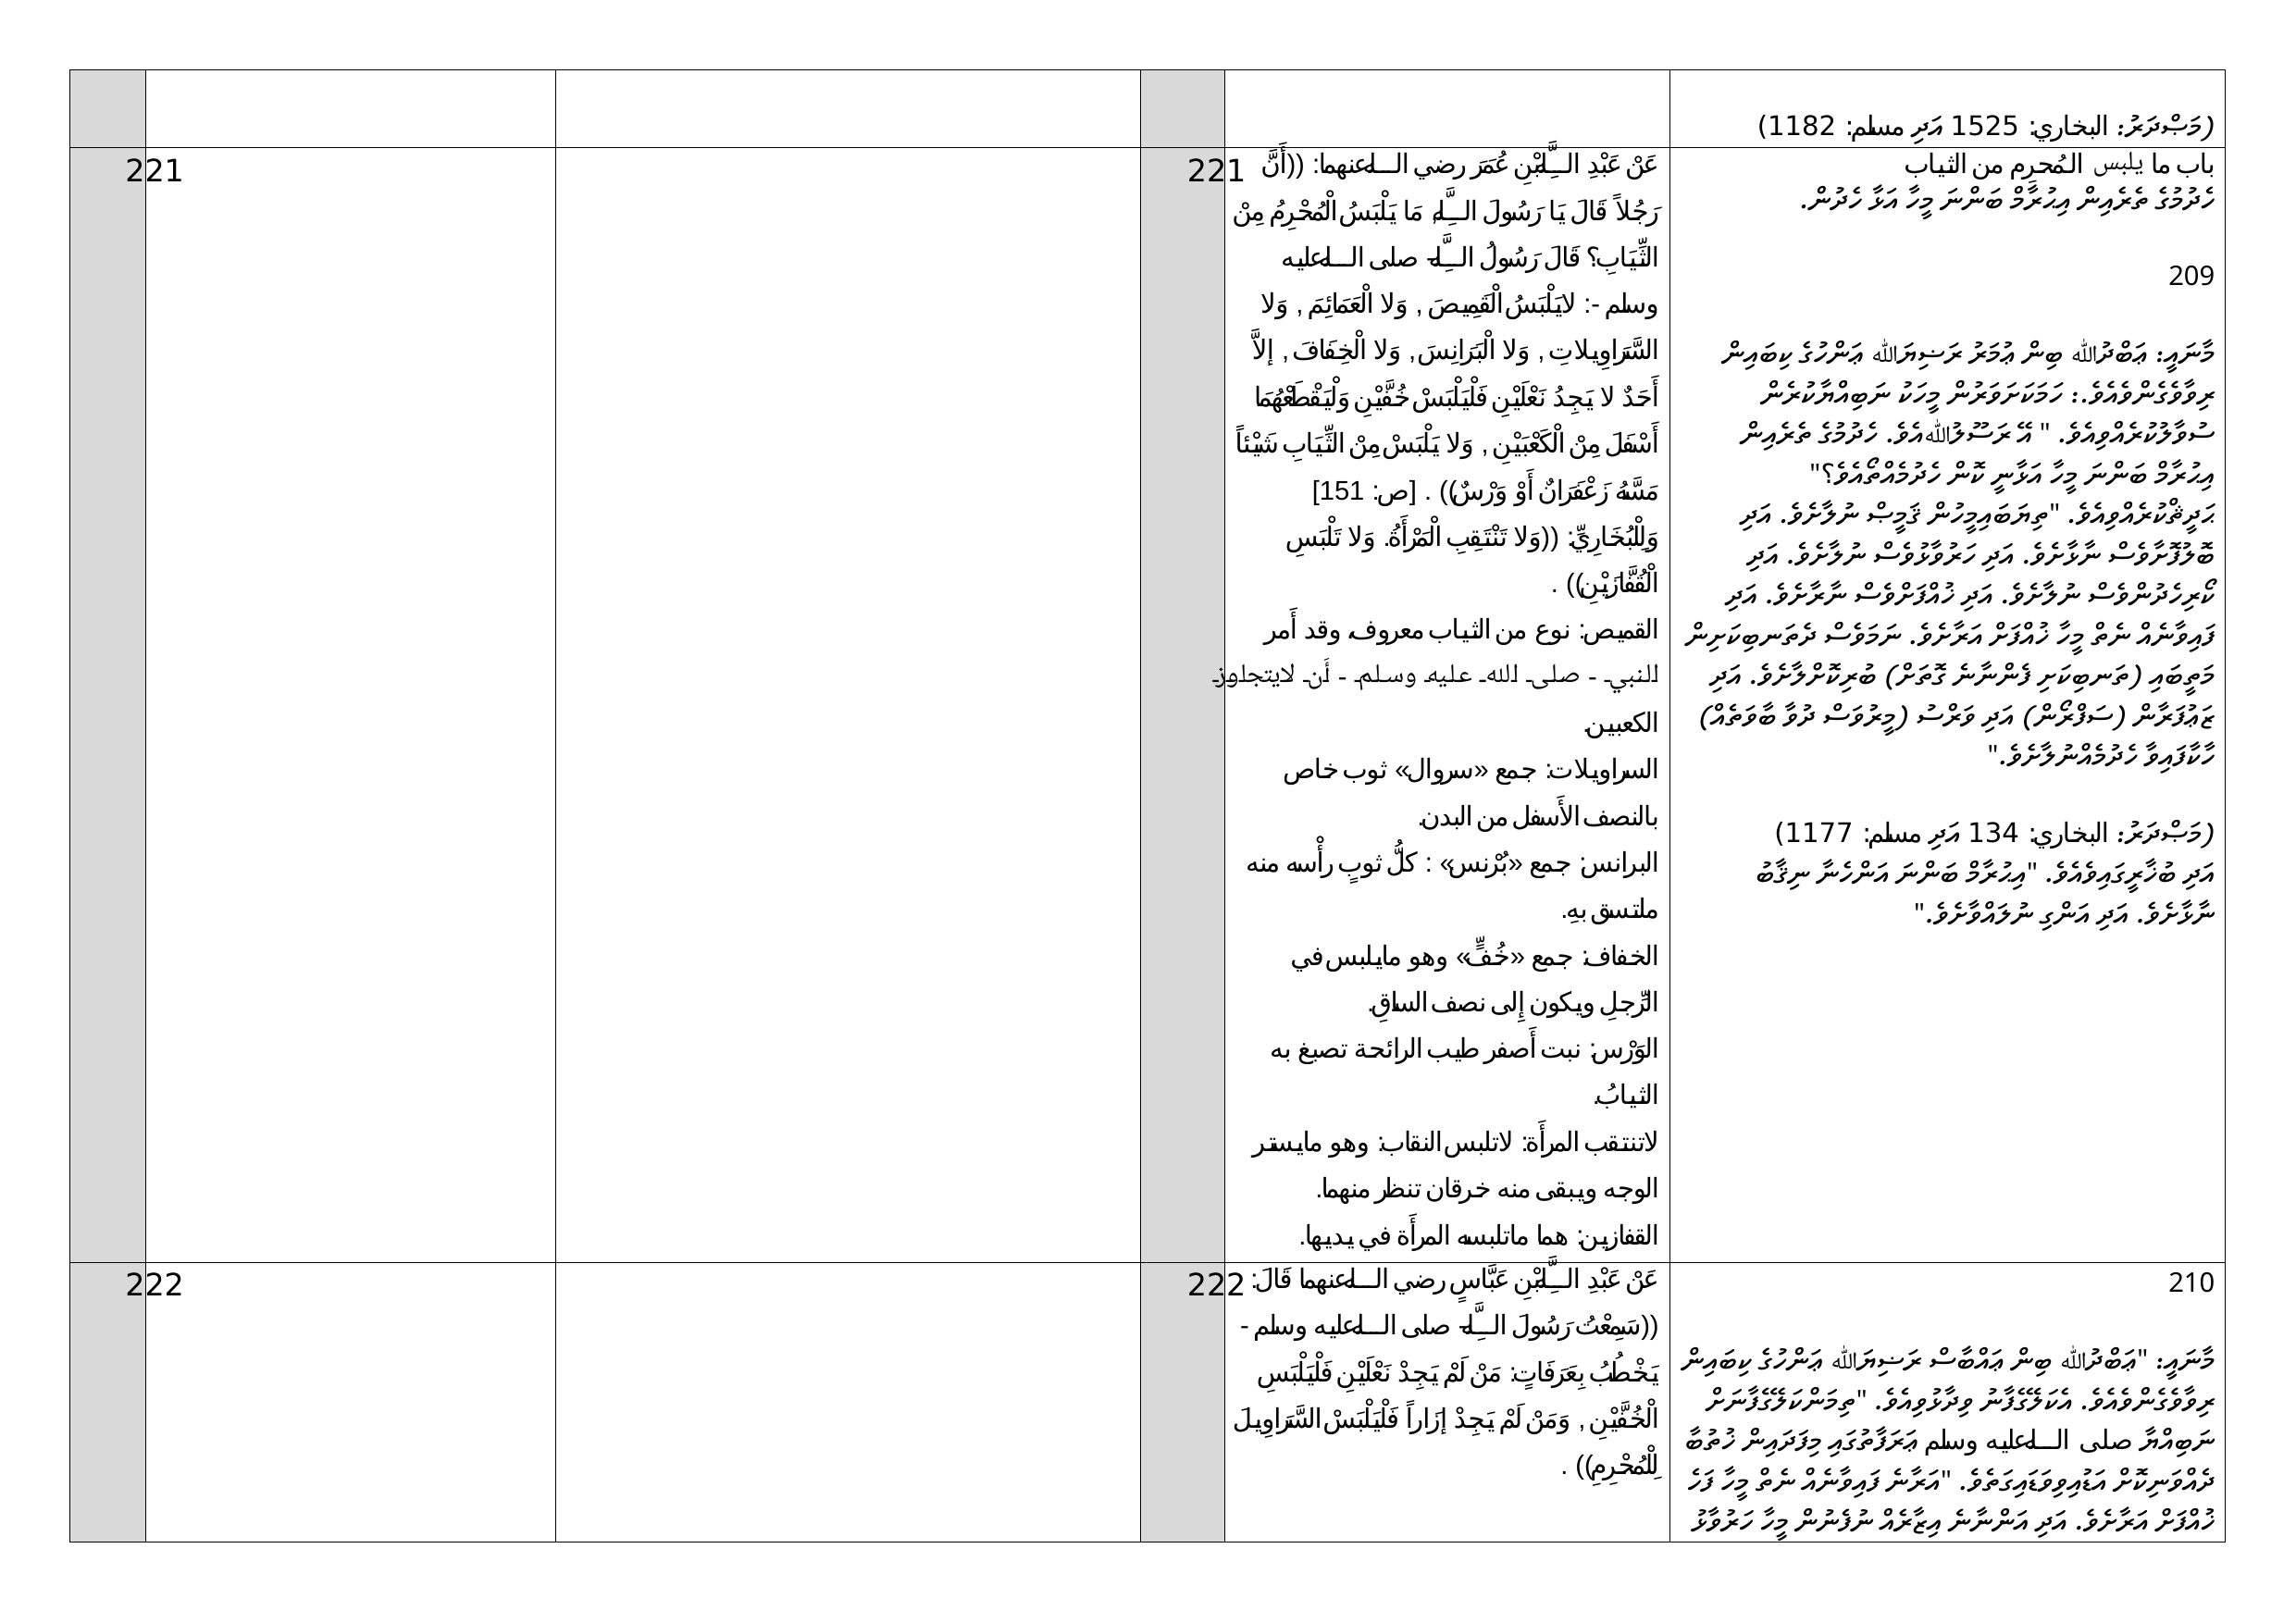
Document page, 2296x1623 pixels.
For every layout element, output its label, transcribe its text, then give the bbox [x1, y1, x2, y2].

table_cell عَنْ عَبْدِ اللَّهِ بْنِ عُمَرَ رضي الله عنهما: ((أَنَّ رَجُلاً قَالَ يَا رَسُولَ اللَّهِ , مَا يَلْبَسُ الْمُحْرِمُ مِنْ الثِّيَابِ؟ قَالَ رَسُولُ اللَّهِ - صلى الله عليه وسلم -: لايَلْبَسُ الْقَمِيصَ , وَلا الْعَمَائِمَ , وَلا السَّرَاوِيلاتِ , وَلا الْبَرَانِسَ , وَلا الْخِفَافَ , إلاَّ أَحَدٌ لا يَجِدُ نَعْلَيْنِ فَلْيَلْبَسْ خُفَّيْنِ وَلْيَقْطَعْهُمَا أَسْفَلَ مِنْ الْكَعْبَيْنِ , وَلا يَلْبَسْ مِنْ الثِّيَابِ شَيْئاً مَسَّهُ زَعْفَرَانٌ أَوْ وَرْسٌ)) . [ص: 151] وَلِلْبُخَارِيِّ: ((وَلا تَنْتَقِبِ الْمَرْأَةُ. وَلا تَلْبَسِ الْقُفَّازَيْنِ)) . القميص: نوع من الثياب معروف، وقد أَمر النبي - صلى الله عليه وسلم - أَن لايتجاوز الكعبين. السراويلات: جمع «سروال» ثوب خاص بالنصف الأَسفل من البدن. البرانس: جمع «بُرْنس» : كلُّ ثوبٍ رأْسه منه ملتسق بهِ. الخفاف: جمع «خُفٍّ» وهو مايلبس في الرِّجلِ ويكون إِلى نصف الساقِ. الوَرْس: نبت أَصفر طيب الرائحة تصبغ به الثيابُ. لاتنتقب المرأَة: لاتلبس النقاب: وهو مايستر الوجه ويبقى منه خرقان تنظر منهما. القفازين: هما ماتلبسه المرأَة في يديها. [1225, 148, 1669, 1262]
table_cell [1141, 1263, 1224, 1542]
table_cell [1670, 1263, 2225, 1542]
table_cell [146, 148, 555, 1262]
table_cell [146, 1263, 555, 1542]
table_cell [70, 148, 145, 1262]
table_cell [1225, 70, 1669, 147]
table_cell [556, 1263, 1140, 1542]
table_cell [1141, 70, 1224, 147]
table_cell [70, 70, 145, 147]
table_cell باب ما يلبس الـمُحرِم من الثياب ހެދުމުގެ ތެރެއިން އިޙުރާމް ބަންނަ މީހާ އަޅާ ހެދުން. 209 މާނައީ: ޢަބްދުﷲ ބިން ޢުމަރު ރަޟިޔަﷲ ޢަންހުގެ ކިބައިން ރިވާވެގެންވެއެވެ.: ހަމަކަށަވަރުން މީހަކު ނަބިއްޔާކުރެން ސުވާލުކުރެއްވިއެވެ. " އޭ ރަސޫލުﷲއެވެ. ހެދުމުގެ ތެރެއިން އިޙުރާމް ބަންނަ މީހާ އަޅާނީ ކޮން ހެދުމެއްތޯއެވެ؟" ޙަދީޘްކުރެއްވިއެވެ. "ތިޔަބައިމީހުން ޤަމީޞް ނުލާށެވެ. އަދި ބޮލުފޮށާވެސް ނާޅާށެވެ. އަދި ހަރުވާޅުވެސް ނުލާށެވެ. އަދި ކޯރިހެދުންވެސް ނުލާށެވެ. އަދި ޚުއްފަށްވެސް ނާރާށެވެ. އަދި ފައިވާނެއް ނެތް މީހާ ޚުއްފަށް އަރާށެވެ. ނަމަވެސް ދެތަނބިކަށިން މަތީބައި (ތަނބިކަށި ފެންނާނެ ގޮތަށް) ބުރިކޮށްލާށެވެ. އަދި ޒަޢުފަރާން (ސަފްރޯން) އަދި ވަރްސު (މީރުވަސް ދުވާ ބާވަތެއް) ހާކާފައިވާ ހެދުމެއްނުލާށެވެ." (މަޞްދަރު: البخاري: 134 އަދި مسلم: 1177) އަދި ބުޚާރީގައިވެއެވެ. "އިޙުރާމް ބަންނަ އަންހެނާ ނިޤާބު ނާޅާށެވެ. އަދި އަންގި ނުލައްވާށެވެ." [1670, 148, 2225, 1262]
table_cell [1670, 70, 2225, 147]
table_cell [1141, 148, 1224, 1262]
table_cell [70, 1263, 145, 1542]
table_cell [146, 70, 555, 147]
table_cell [556, 70, 1140, 147]
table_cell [1225, 1263, 1669, 1542]
table_cell [556, 148, 1140, 1262]
